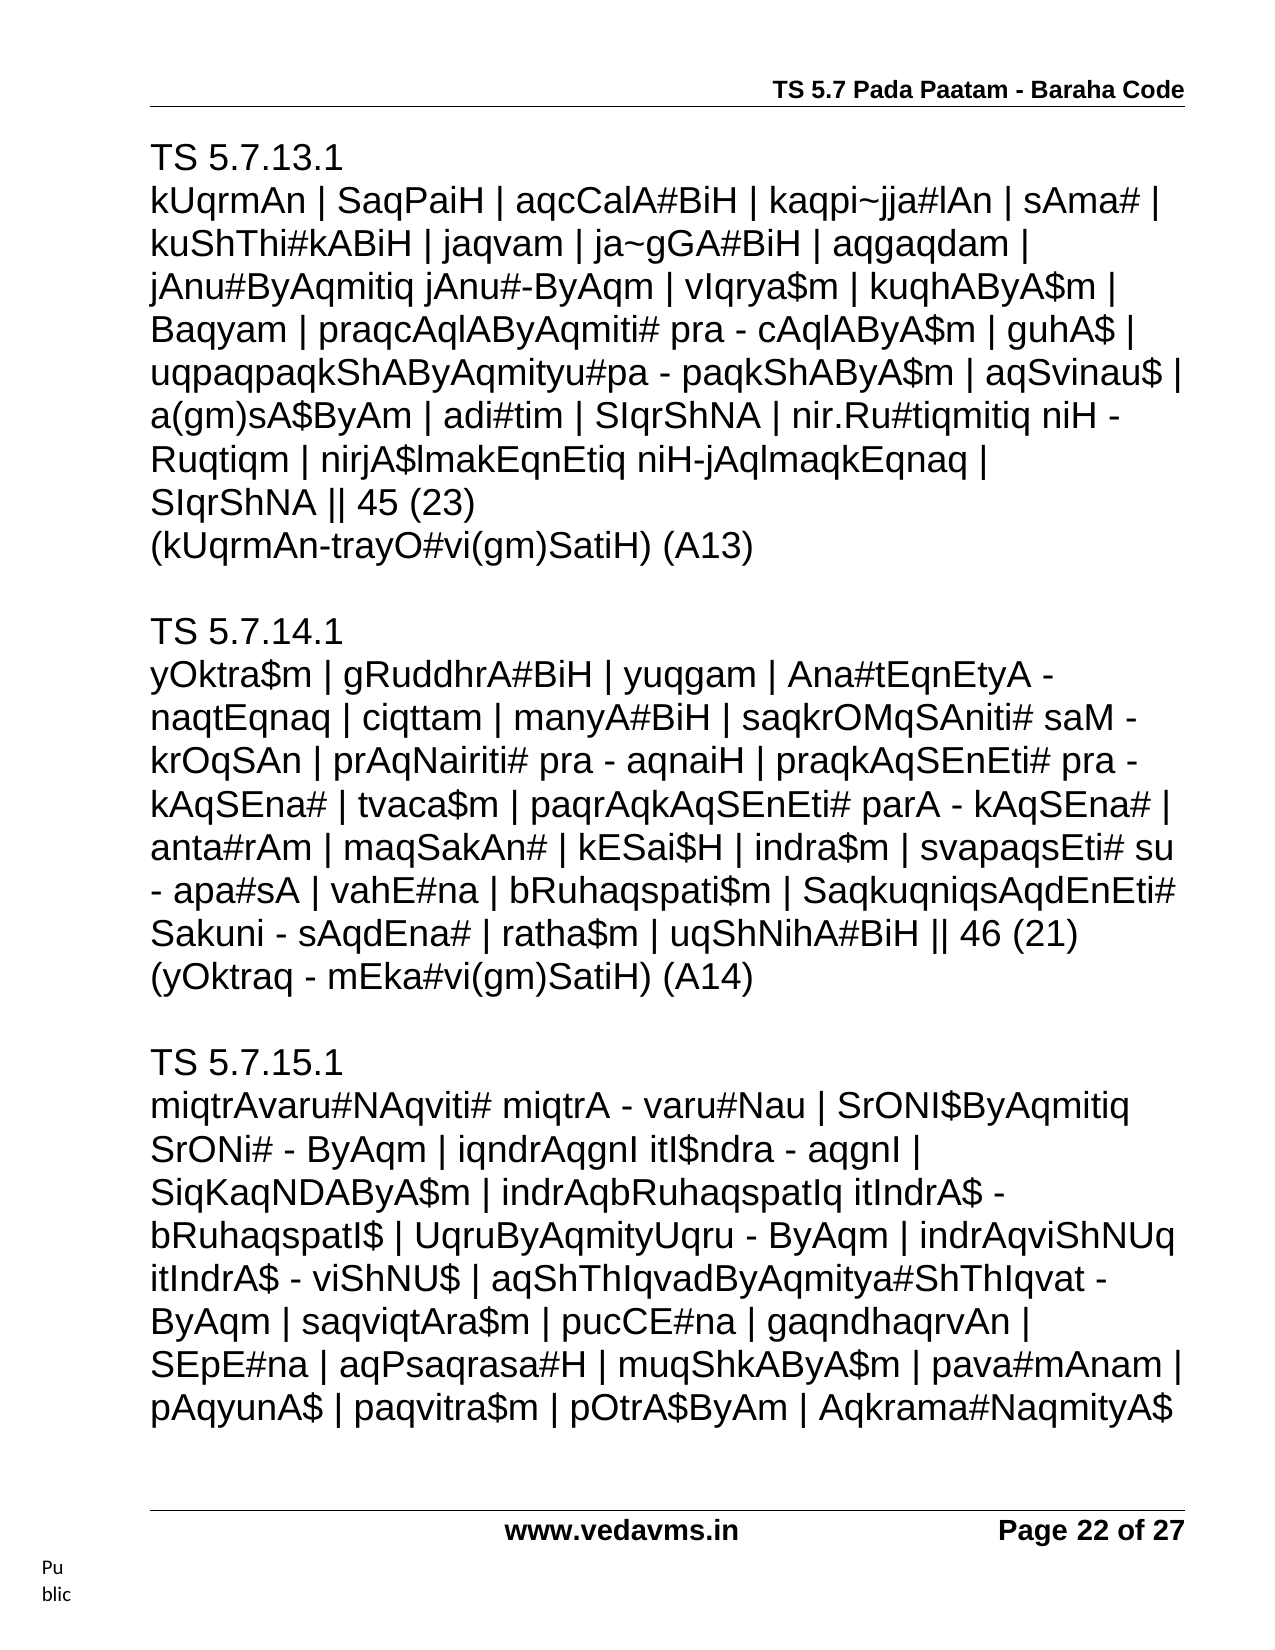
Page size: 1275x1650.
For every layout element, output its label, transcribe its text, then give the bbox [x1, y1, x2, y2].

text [150, 1084, 1185, 1429]
text TS 5.7.14.1 [150, 609, 1185, 652]
text (yOktraq - mEka#vi(gm)SatiH) (A14) [150, 954, 1185, 997]
text TS 5.7.13.1 [150, 135, 1185, 178]
text TS 5.7.15.1 [150, 1041, 1185, 1084]
text yOktra$m | gRuddhrA#BiH | yuqgam | Ana#tEqnEtyA - naqtEqnaq | ciqttam | manyA#BiH | saqkrOMqSAniti# saM - krOqSAn | prAqNairiti# pra - aqnaiH | praqkAqSEnEti# pra - kAqSEna# | tvaca$m | paqrAqkAqSEnEti# parA - kAqSEna# | anta#rAm | maqSakAn# | kESai$H | indra$m | svapaqsEti# su - apa#sA | vahE#na | bRuhaqspati$m | SaqkuqniqsAqdEnEti# Sakuni - sAqdEna# | ratha$m | uqShNihA#BiH || 46 (21) [150, 652, 1185, 954]
text (kUqrmAn-trayO#vi(gm)SatiH) (A13) [150, 523, 1185, 566]
text kUqrmAn | SaqPaiH | aqcCalA#BiH | kaqpi~jja#lAn | sAma# | kuShThi#kABiH | jaqvam | ja~gGA#BiH | aqgaqdam | jAnu#ByAqmitiq jAnu#-ByAqm | vIqrya$m | kuqhAByA$m | Baqyam | praqcAqlAByAqmiti# pra - cAqlAByA$m | guhA$ | uqpaqpaqkShAByAqmityu#pa - paqkShAByA$m | aqSvinau$ | a(gm)sA$ByAm | adi#tim | SIqrShNA | nir.Ru#tiqmitiq niH - Ruqtiqm | nirjA$lmakEqnEtiq niH-jAqlmaqkEqnaq | SIqrShNA || 45 (23) [150, 178, 1185, 523]
